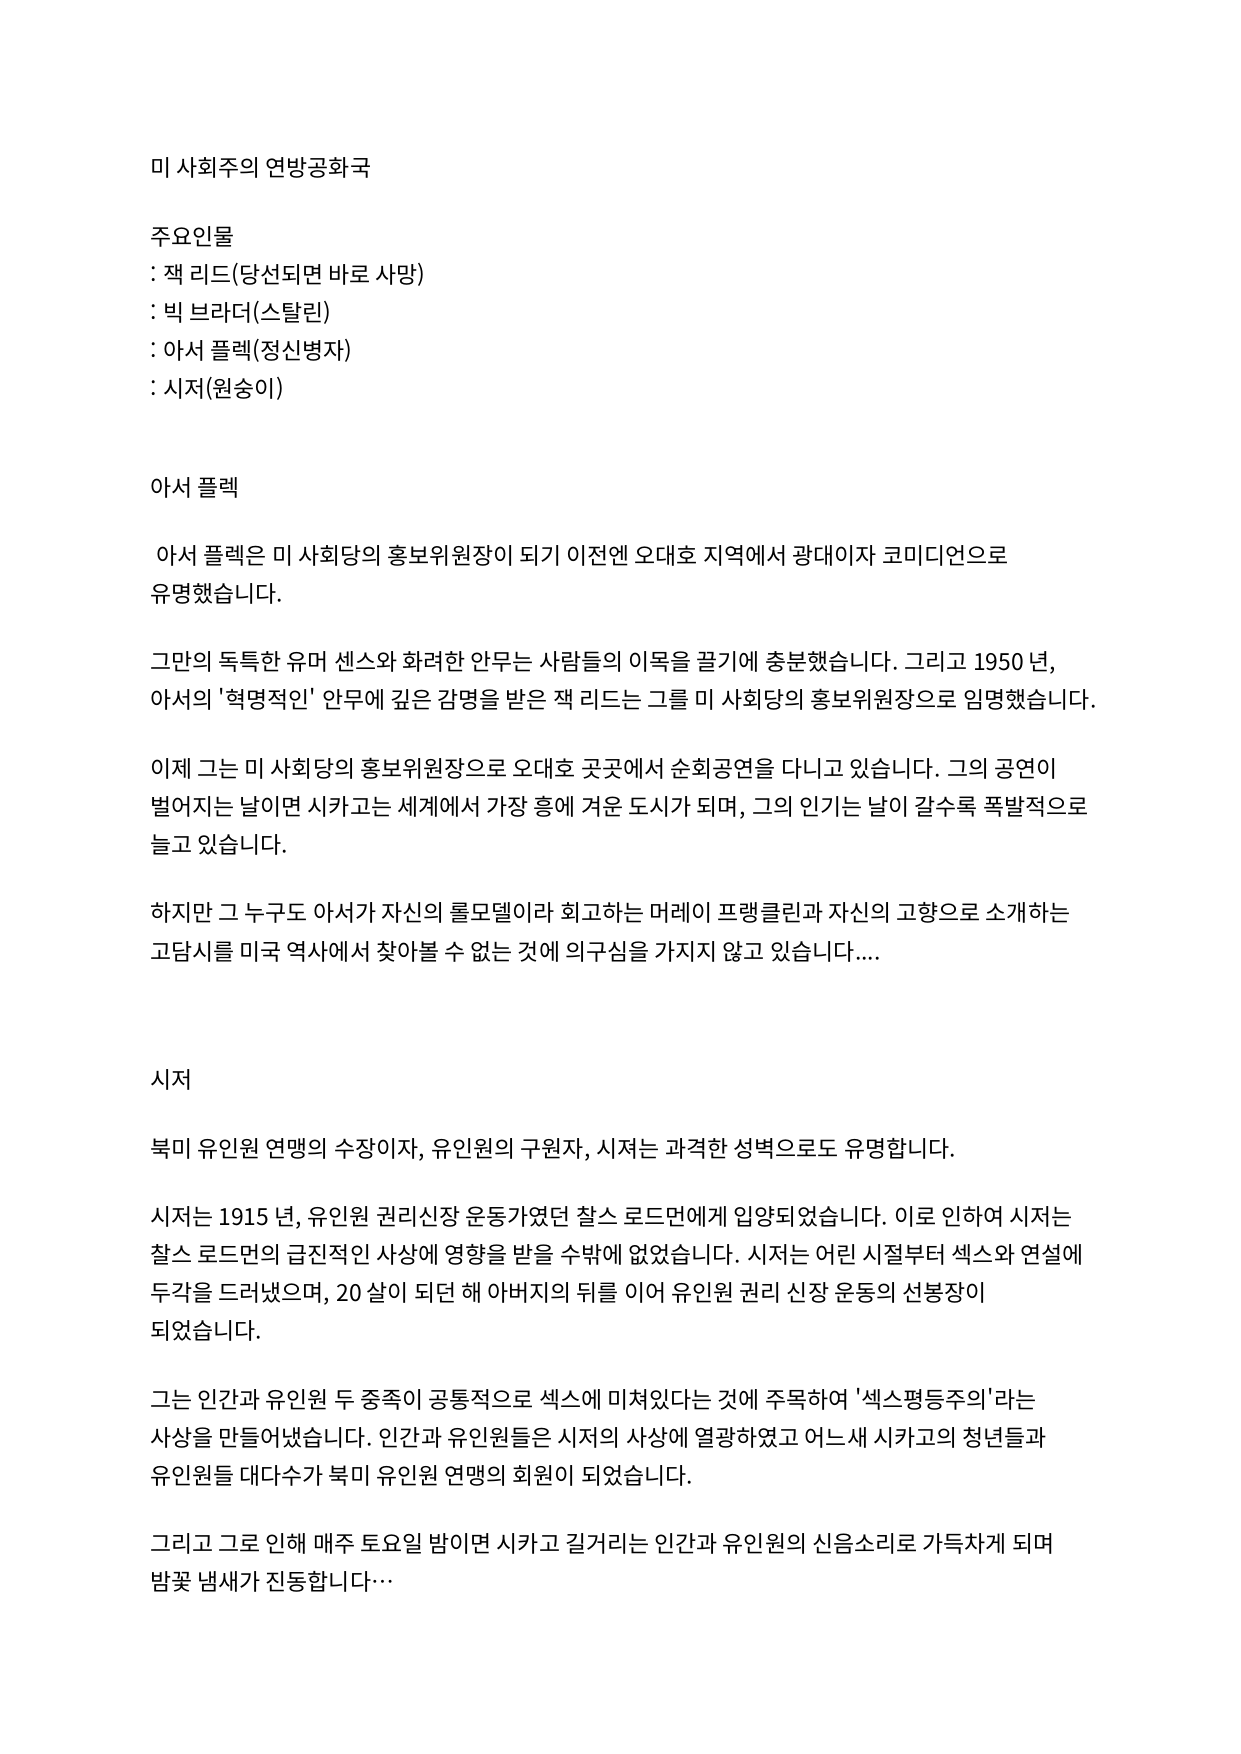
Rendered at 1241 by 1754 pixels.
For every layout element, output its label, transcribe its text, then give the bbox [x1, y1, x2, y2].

text 북미 유인원 연맹의 수장이자, 유인원의 구원자, 시져는 과격한 성벽으로도 유명합니다. [150, 1130, 1090, 1164]
text 시저는 1915년, 유인원 권리신장 운동가였던 찰스 로드먼에게 입양되었습니다. 이로 인하여 시저는 찰스 로드먼의 급진적인 사상에 영향을 받을 수밖에 없었습니다. 시저는 어린 시절부터 섹스와 연설에 두각을 드러냈으며, 20살이 되던 해 아버지의 뒤를 이어 유인원 권리 신장 운동의 선봉장이 되었습니다. [150, 1199, 1090, 1346]
text : 잭 리드(당선되면 바로 사망) [150, 256, 1090, 290]
text 하지만 그 누구도 아서가 자신의 롤모델이라 회고하는 머레이 프랭클린과 자신의 고향으로 소개하는 고담시를 미국 역사에서 찾아볼 수 없는 것에 의구심을 가지지 않고 있습니다.... [150, 895, 1090, 967]
text 그리고 그로 인해 매주 토요일 밤이면 시카고 길거리는 인간과 유인원의 신음소리로 가득차게 되며 밤꽃 냄새가 진동합니다… [150, 1526, 1090, 1597]
text 아서 플렉은 미 사회당의 홍보위원장이 되기 이전엔 오대호 지역에서 광대이자 코미디언으로 유명했습니다. [150, 538, 1090, 609]
text 아서 플렉 [150, 469, 1090, 503]
text : 시저(원숭이) [150, 371, 1090, 404]
text 주요인물 [150, 218, 1090, 252]
text 시저 [150, 1062, 1090, 1095]
text : 아서 플렉(정신병자) [150, 333, 1090, 366]
text : 빅 브라더(스탈린) [150, 294, 1090, 328]
text 미 사회주의 연방공화국 [150, 150, 1090, 183]
text 이제 그는 미 사회당의 홍보위원장으로 오대호 곳곳에서 순회공연을 다니고 있습니다. 그의 공연이 벌어지는 날이면 시카고는 세계에서 가장 흥에 겨운 도시가 되며, 그의 인기는 날이 갈수록 폭발적으로 늘고 있습니다. [150, 751, 1090, 860]
text 그만의 독특한 유머 센스와 화려한 안무는 사람들의 이목을 끌기에 충분했습니다. 그리고 1950년, 아서의 '혁명적인' 안무에 깊은 감명을 받은 잭 리드는 그를 미 사회당의 홍보위원장으로 임명했습니다. [150, 644, 1090, 716]
text 그는 인간과 유인원 두 중족이 공통적으로 섹스에 미쳐있다는 것에 주목하여 '섹스평등주의'라는 사상을 만들어냈습니다. 인간과 유인원들은 시저의 사상에 열광하였고 어느새 시카고의 청년들과 유인원들 대다수가 북미 유인원 연맹의 회원이 되었습니다. [150, 1381, 1090, 1491]
